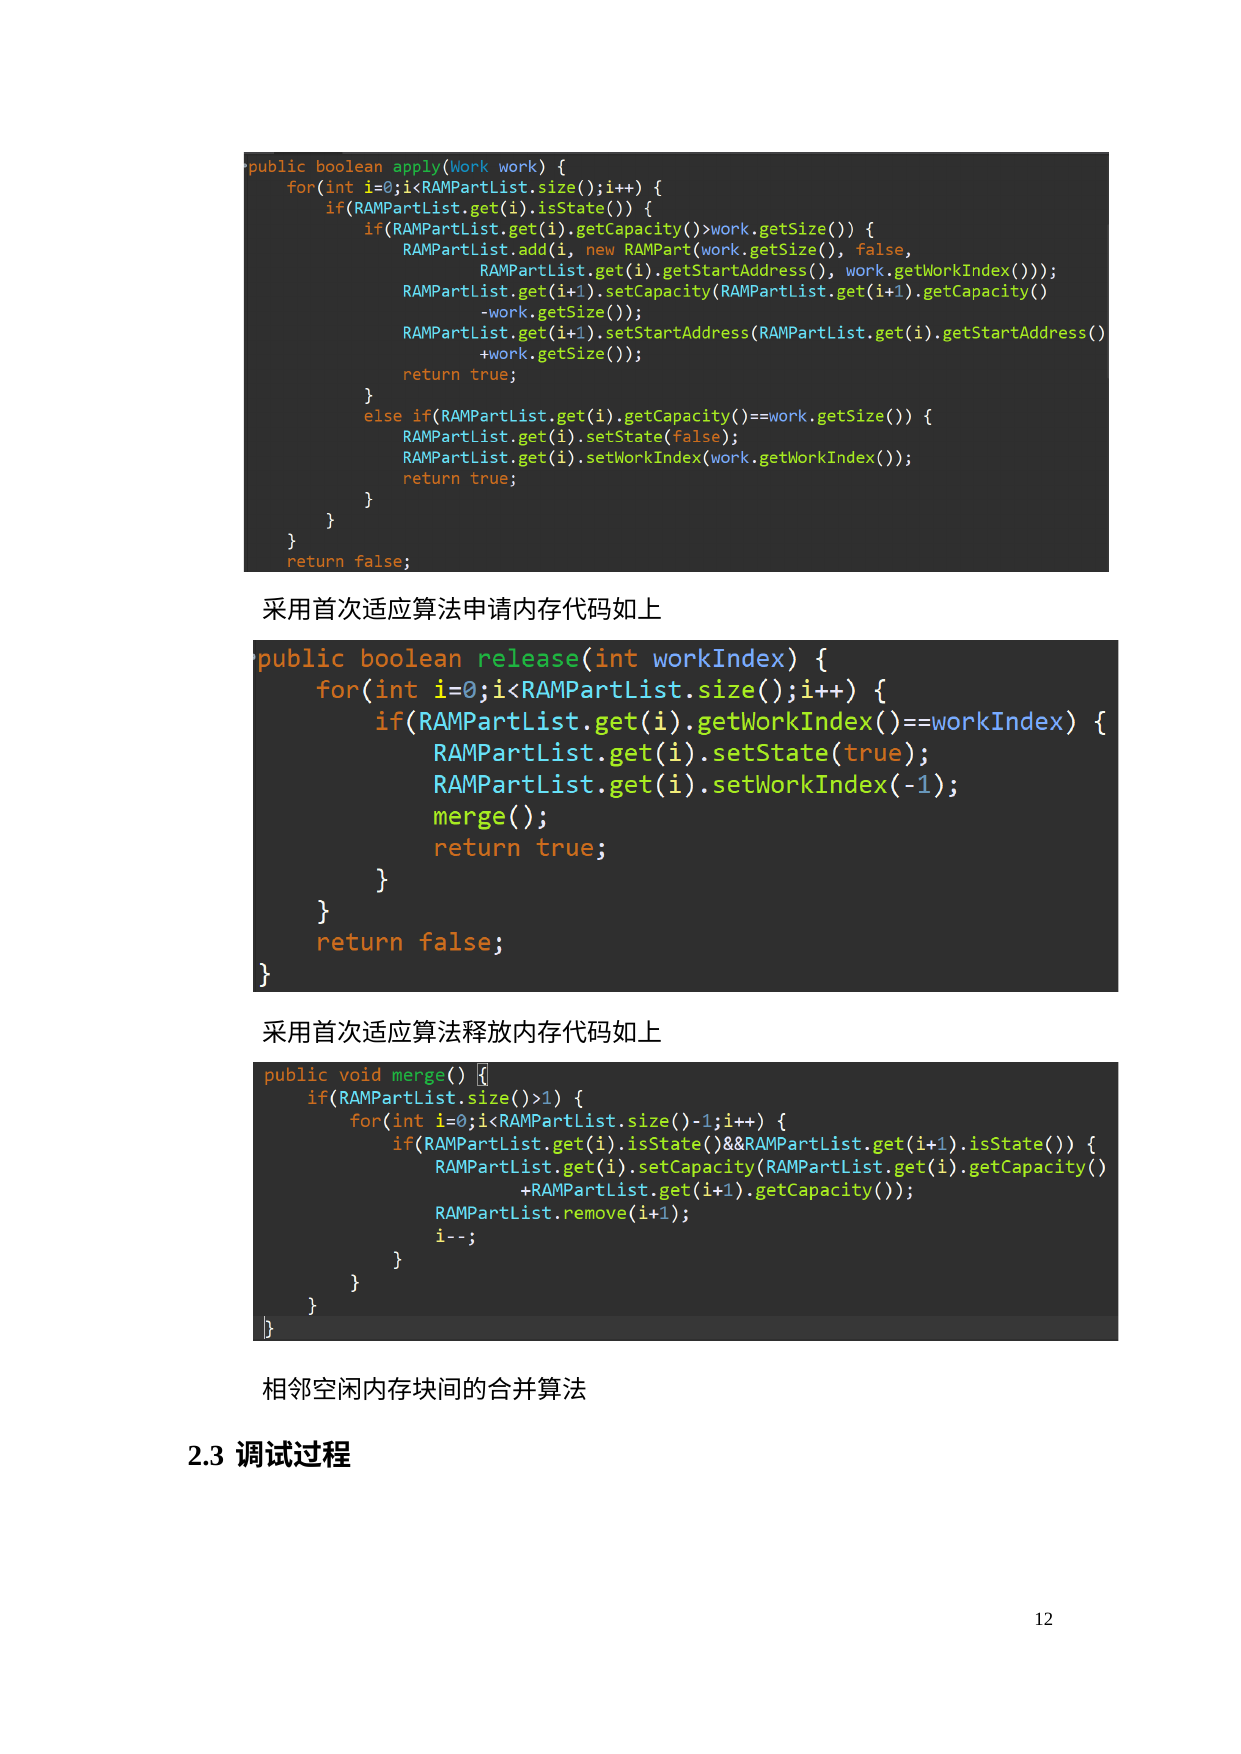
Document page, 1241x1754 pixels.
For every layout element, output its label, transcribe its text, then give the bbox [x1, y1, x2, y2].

text 采用首次适应算法申请内存代码如上 [187, 575, 1053, 640]
text 相邻空闲内存块间的合并算法 [187, 1355, 1053, 1420]
picture [253, 640, 1119, 992]
picture [243, 152, 1109, 572]
picture [253, 1062, 1119, 1341]
list 调试过程 [187, 1420, 1053, 1485]
text 采用首次适应算法释放内存代码如上 [187, 998, 1053, 1063]
